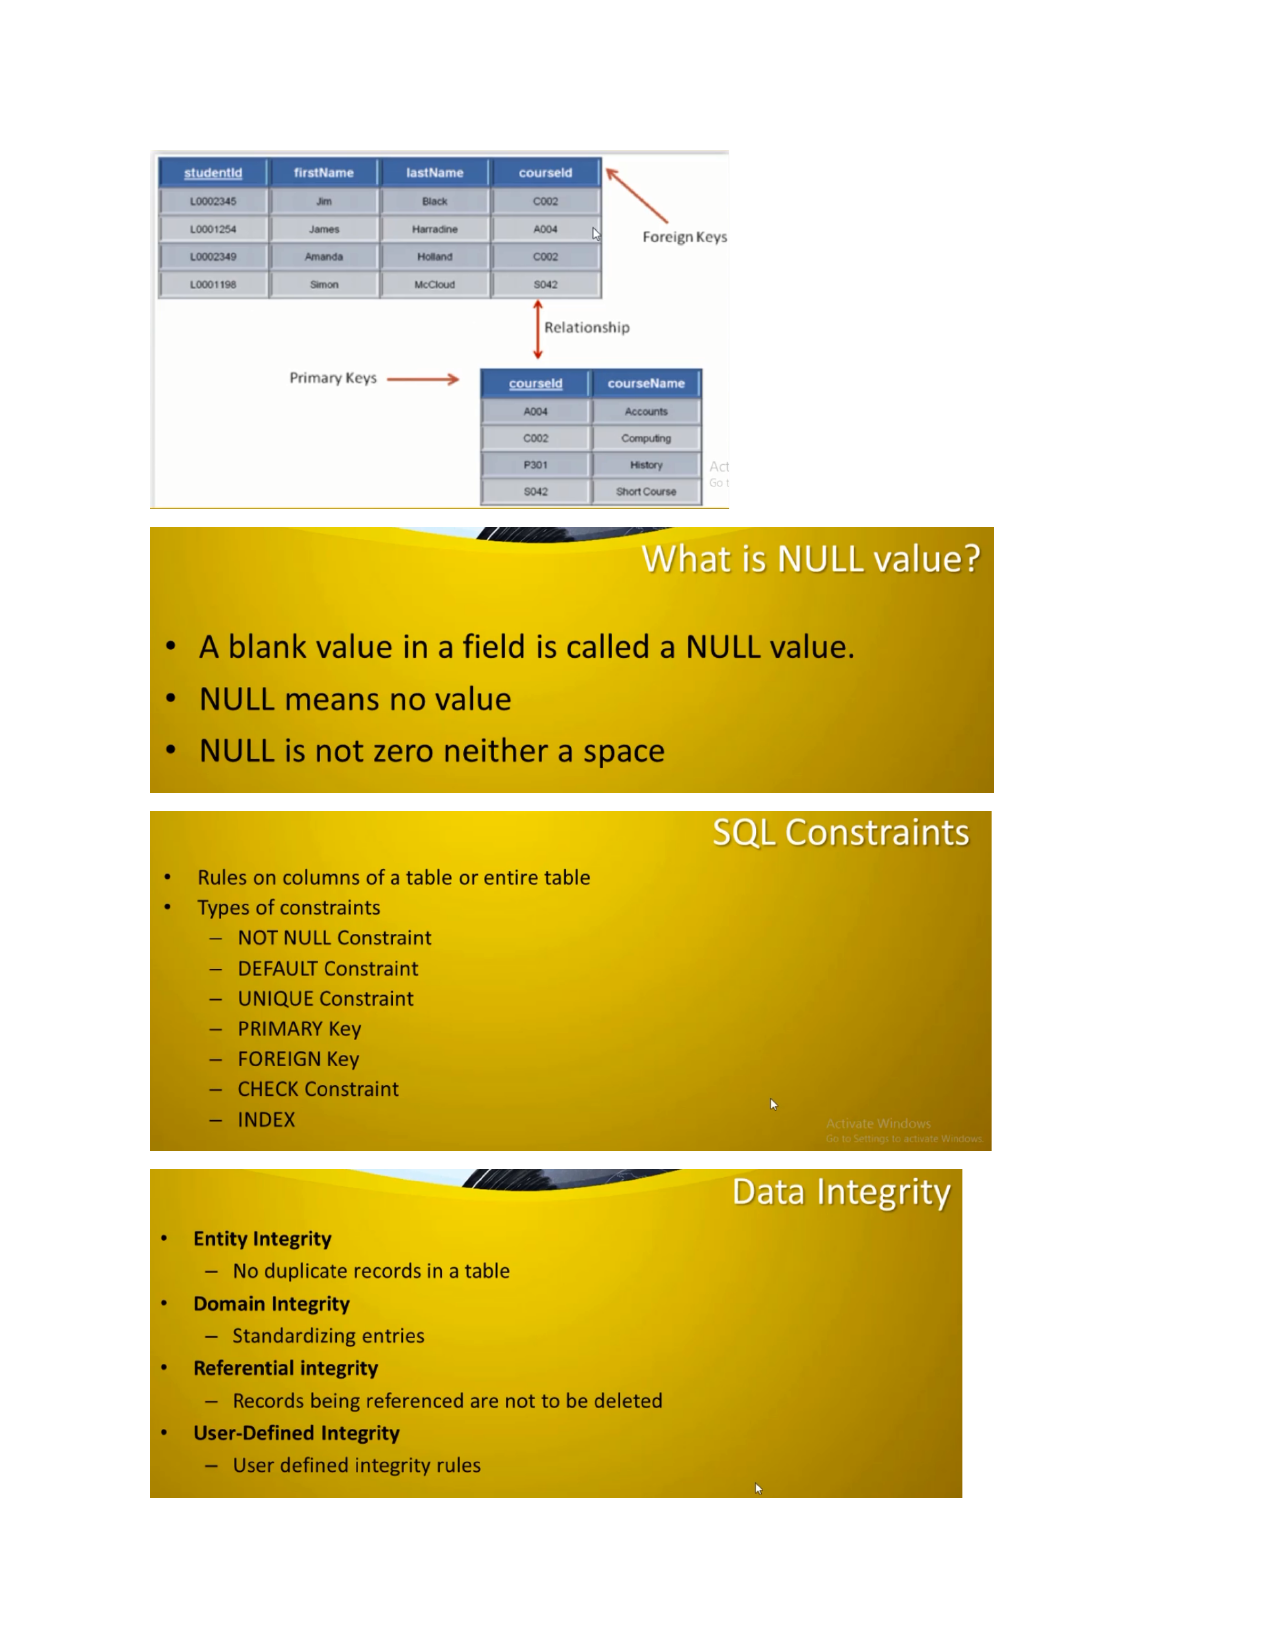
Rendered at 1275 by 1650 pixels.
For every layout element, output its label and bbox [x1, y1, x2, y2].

picture [150, 1169, 963, 1498]
picture [150, 150, 730, 509]
picture [150, 811, 992, 1151]
picture [150, 527, 994, 793]
